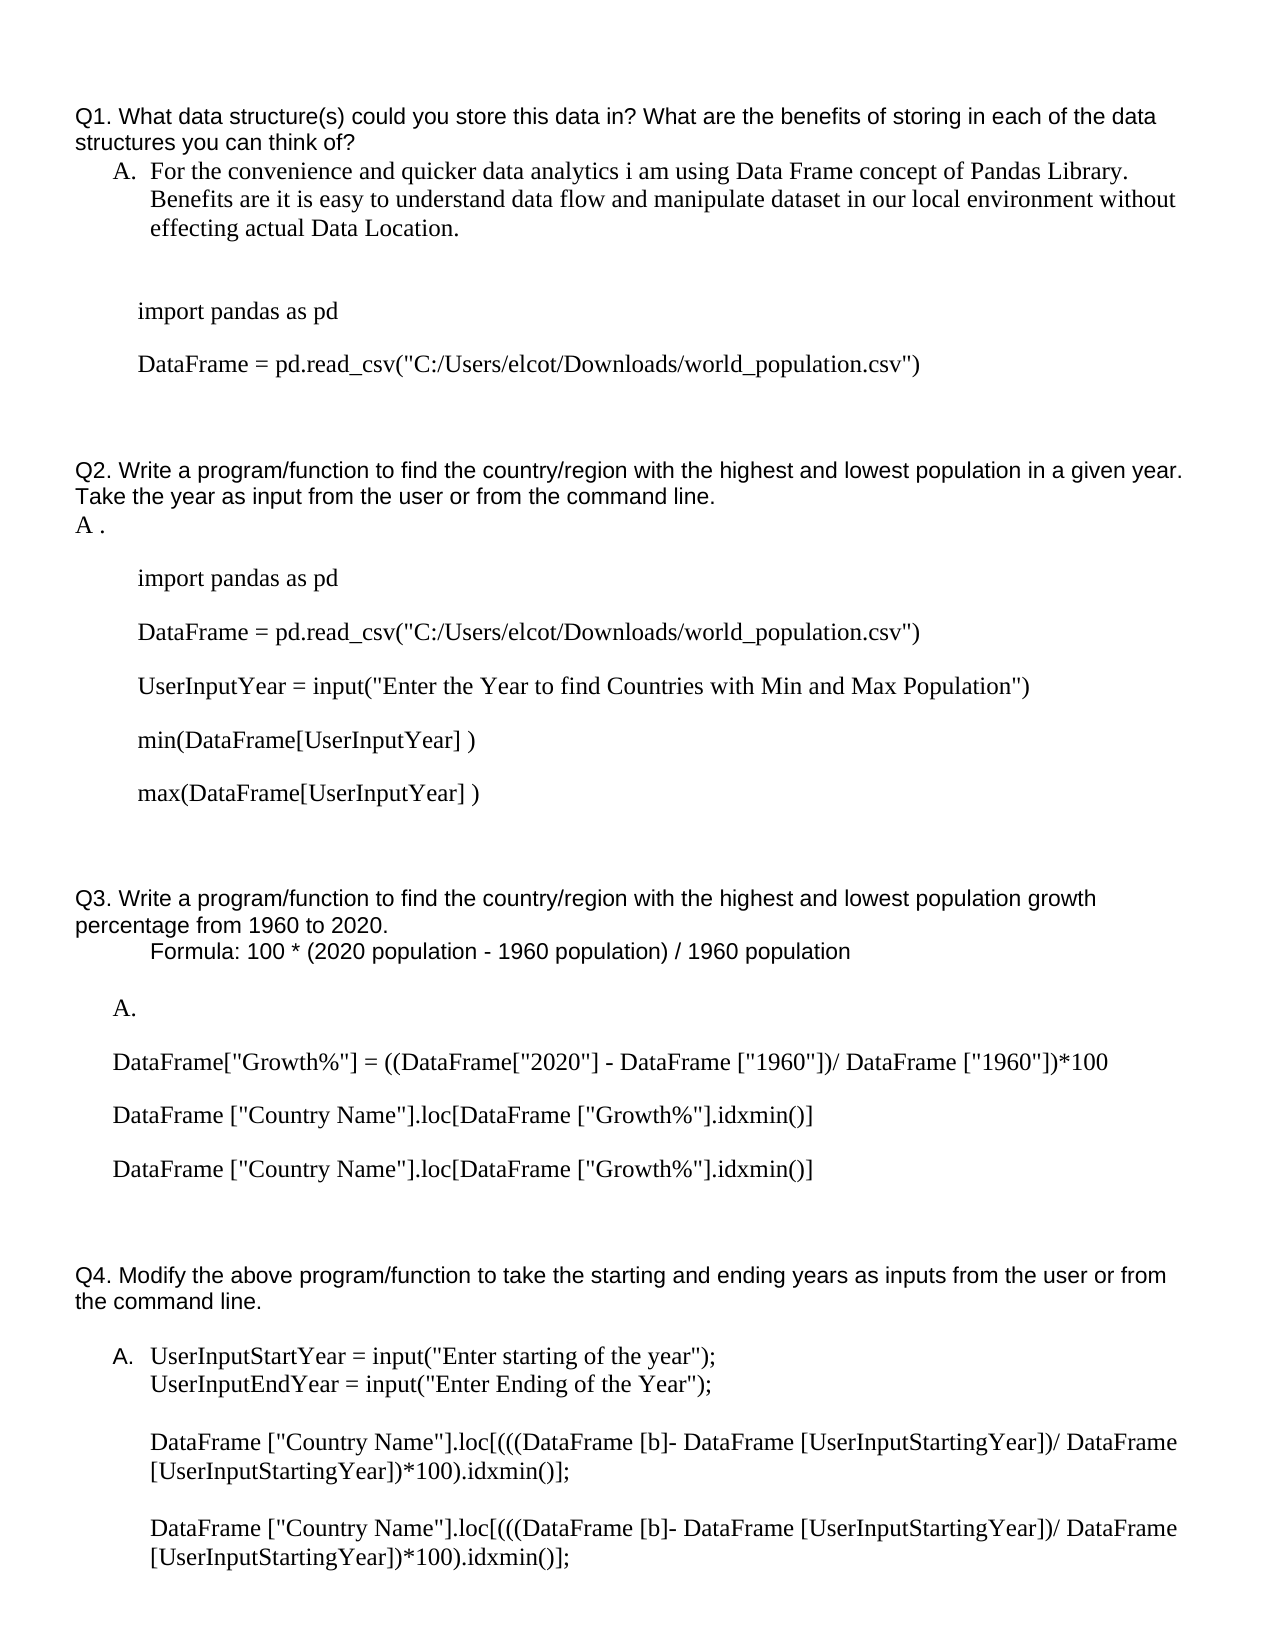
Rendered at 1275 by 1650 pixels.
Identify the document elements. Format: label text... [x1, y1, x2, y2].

text DataFrame = pd.read_csv("C:/Users/elcot/Downloads/world_population.csv") [75, 617, 1200, 646]
text UserInputYear = input("Enter the Year to find Countries with Min and Max Population") [75, 671, 1200, 700]
list DataFrame ["Country Name"].loc[(((DataFrame [b]- DataFrame [UserInputStartingYear])/ DataFrame [UserInputStartingYear])*100).idxmin()]; [150, 1513, 1200, 1571]
text DataFrame["Growth%"] = ((DataFrame["2020"] - DataFrame ["1960"])/ DataFrame ["1960"])*100 [112, 1047, 1200, 1076]
text Q1. What data structure(s) could you store this data in? What are the benefits of storing in each of the data structures you can think of? [75, 103, 1200, 156]
list DataFrame ["Country Name"].loc[(((DataFrame [b]- DataFrame [UserInputStartingYear])/ DataFrame [UserInputStartingYear])*100).idxmin()]; [150, 1427, 1200, 1484]
list For the convenience and quicker data analytics i am using Data Frame concept of Pandas Library. Benefits are it is easy to understand data flow and manipulate dataset in our local environment without effecting actual Data Location. [112, 156, 1200, 242]
text import pandas as pd [75, 563, 1200, 592]
list UserInputStartYear = input("Enter starting of the year"); [112, 1341, 1200, 1369]
text Q4. Modify the above program/function to take the starting and ending years as inputs from the user or from the command line. [75, 1262, 1200, 1314]
text A . [75, 510, 1200, 538]
text DataFrame = pd.read_csv("C:/Users/elcot/Downloads/world_population.csv") [75, 349, 1200, 378]
list UserInputEndYear = input("Enter Ending of the Year"); [150, 1369, 1200, 1398]
text import pandas as pd [75, 296, 1200, 324]
text Q2. Write a program/function to find the country/region with the highest and lowest population in a given year. Take the year as input from the user or from the command line. [75, 457, 1200, 510]
text Q3. Write a program/function to find the country/region with the highest and lowest population growth percentage from 1960 to 2020. [75, 885, 1200, 938]
text Formula: 100 * (2020 population - 1960 population) / 1960 population [75, 938, 1200, 964]
text max(DataFrame[UserInputYear] ) [75, 778, 1200, 807]
text DataFrame ["Country Name"].loc[DataFrame ["Growth%"].idxmin()] [112, 1154, 1200, 1183]
text min(DataFrame[UserInputYear] ) [75, 725, 1200, 753]
text DataFrame ["Country Name"].loc[DataFrame ["Growth%"].idxmin()] [112, 1101, 1200, 1129]
